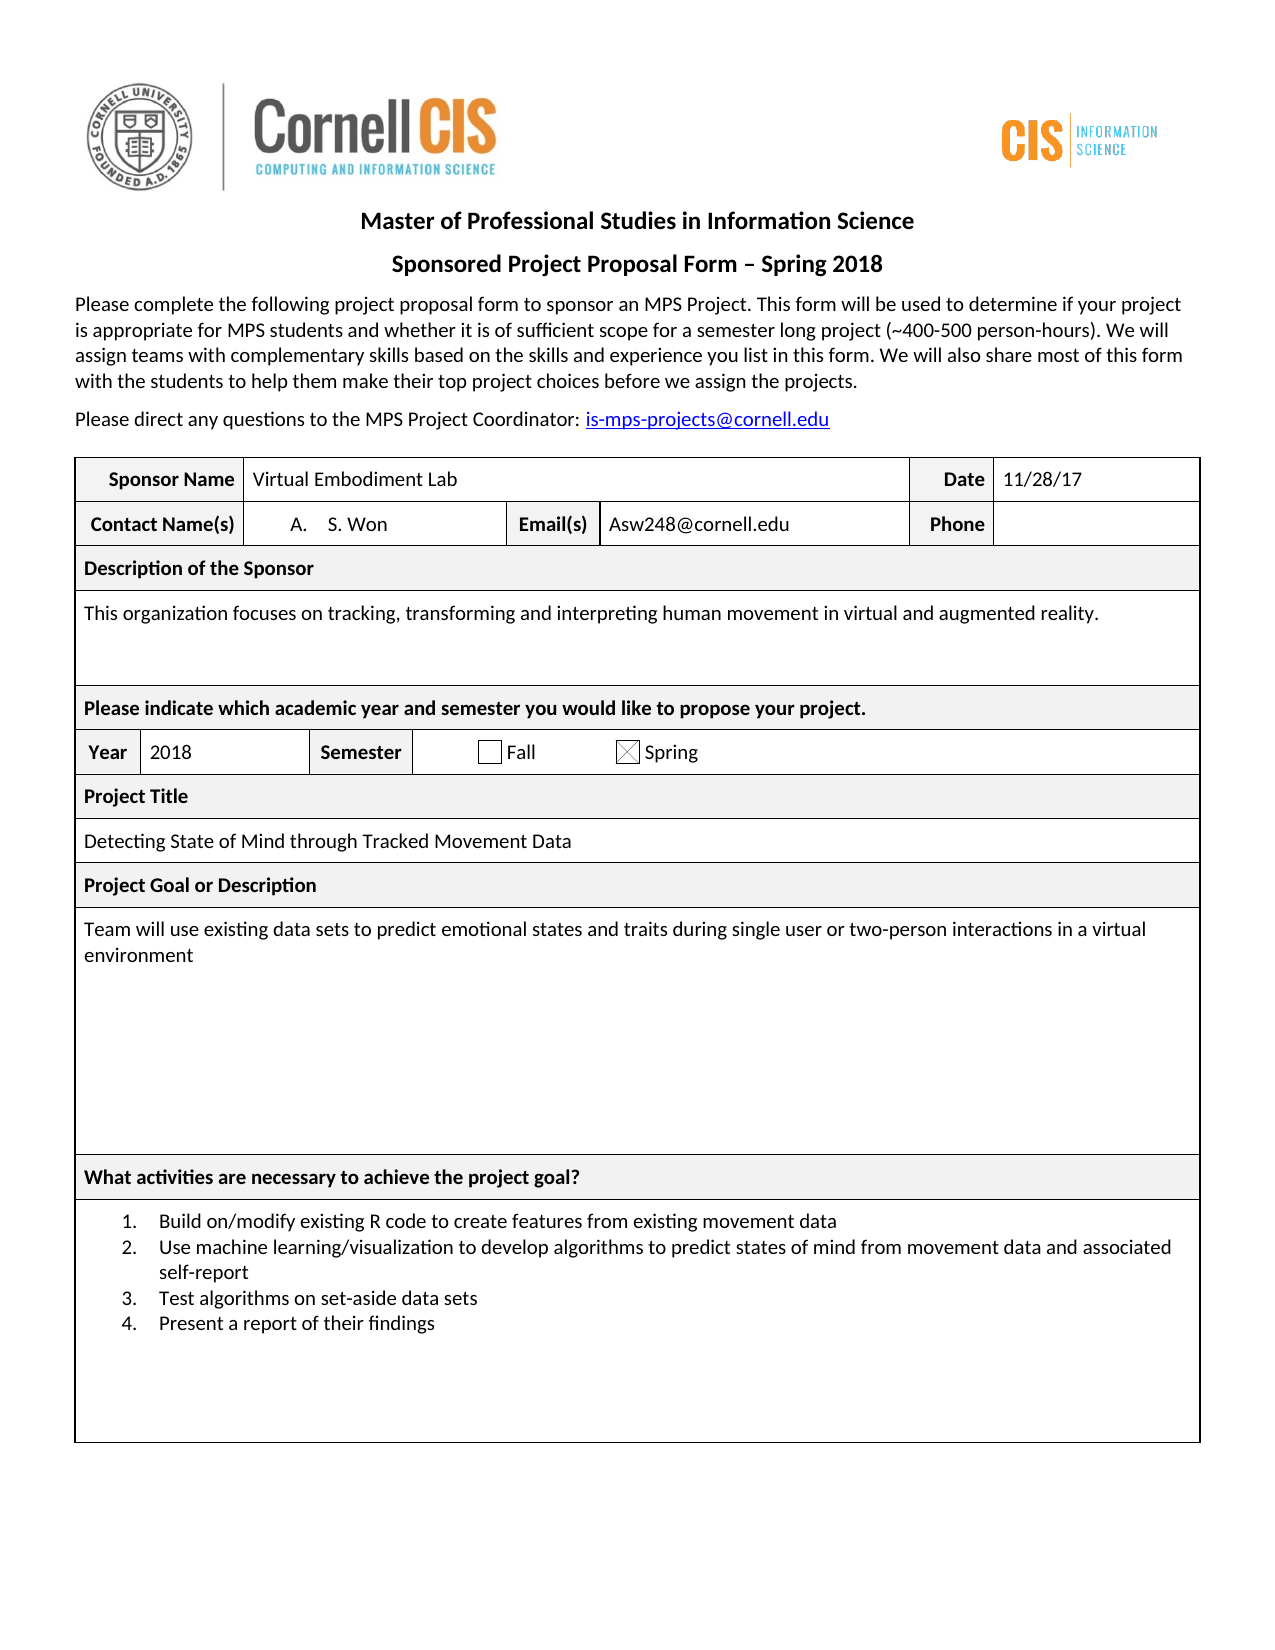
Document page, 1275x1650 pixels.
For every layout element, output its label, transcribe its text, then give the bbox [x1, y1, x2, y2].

table_cell Contact Name(s) [76, 502, 243, 545]
table_cell What activities are necessary to achieve the project goal? [76, 1155, 1199, 1199]
table_cell Project Goal or Description [76, 863, 1199, 907]
table_cell This organization focuses on tracking, transforming and interpreting human movement in virtual and augmented reality. [76, 591, 1199, 685]
table_header Virtual Embodiment Lab [244, 458, 909, 501]
table_cell Semester [310, 730, 412, 773]
table_header 11/28/17 [994, 458, 1199, 501]
table_cell 2018 [141, 730, 309, 773]
table_cell Fall [413, 730, 600, 773]
table_cell Detecting State of Mind through Tracked Movement Data [76, 819, 1199, 862]
text Please complete the following project proposal form to sponsor an MPS Project. This form will be used to determine if your project is appropriate for MPS students and whether it is of sufficient scope for a semester long project (~400-500 person-hours). We will assign teams with complementary skills based on the skills and experience you list in this form. We will also share most of this form with the students to help them make their top project choices before we assign the projects. [75, 292, 1200, 393]
text Please direct any questions to the MPS Project Coordinator: is-mps-projects@cornell.edu [75, 406, 1200, 431]
table_cell Spring [600, 730, 712, 773]
table_cell Project Title [76, 775, 1199, 818]
table_cell Year [76, 730, 140, 773]
table_cell Please indicate which academic year and semester you would like to propose your project. [76, 686, 1199, 729]
table_cell Asw248@cornell.edu [601, 502, 909, 545]
subtitle Sponsored Project Proposal Form – Spring 2018 [75, 248, 1200, 279]
picture [75, 75, 507, 199]
table_header Sponsor Name [76, 458, 243, 501]
picture [957, 75, 1200, 206]
table_cell Phone [910, 502, 993, 545]
table_cell Description of the Sponsor [76, 546, 1199, 590]
table_cell [994, 502, 1199, 545]
table_header Date [910, 458, 993, 501]
table_cell [713, 730, 1199, 773]
table_cell Team will use existing data sets to predict emotional states and traits during single user or two-person interactions in a virtual environment [76, 908, 1199, 1154]
table_cell S. Won [244, 502, 506, 545]
table_cell Build on/modify existing R code to create features from existing movement data Use machine learning/visualization to develop algorithms to predict states of mind from movement data and associated self-report Test algorithms on set-aside data sets Present a report of their findings [76, 1200, 1199, 1442]
table_cell Email(s) [507, 502, 599, 545]
